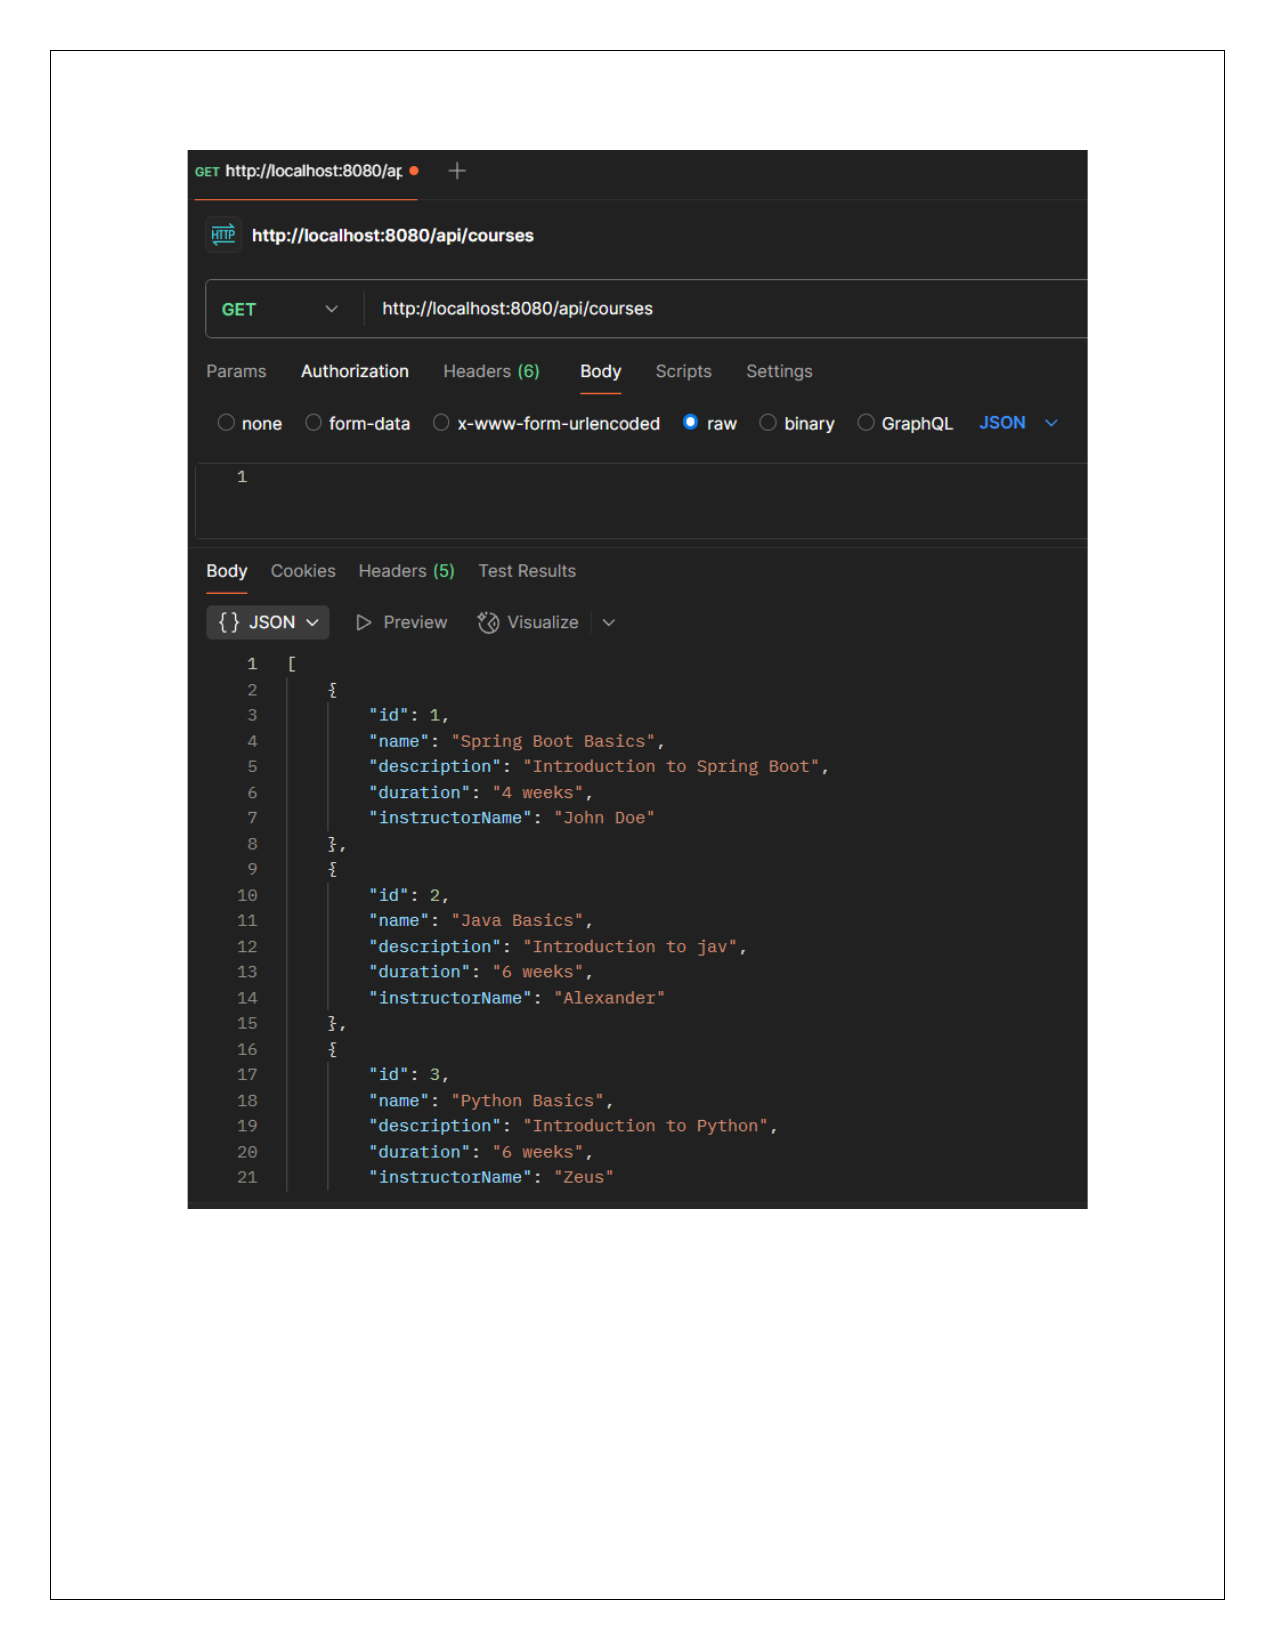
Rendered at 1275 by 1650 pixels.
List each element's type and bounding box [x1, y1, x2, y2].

picture [187, 150, 1088, 1209]
